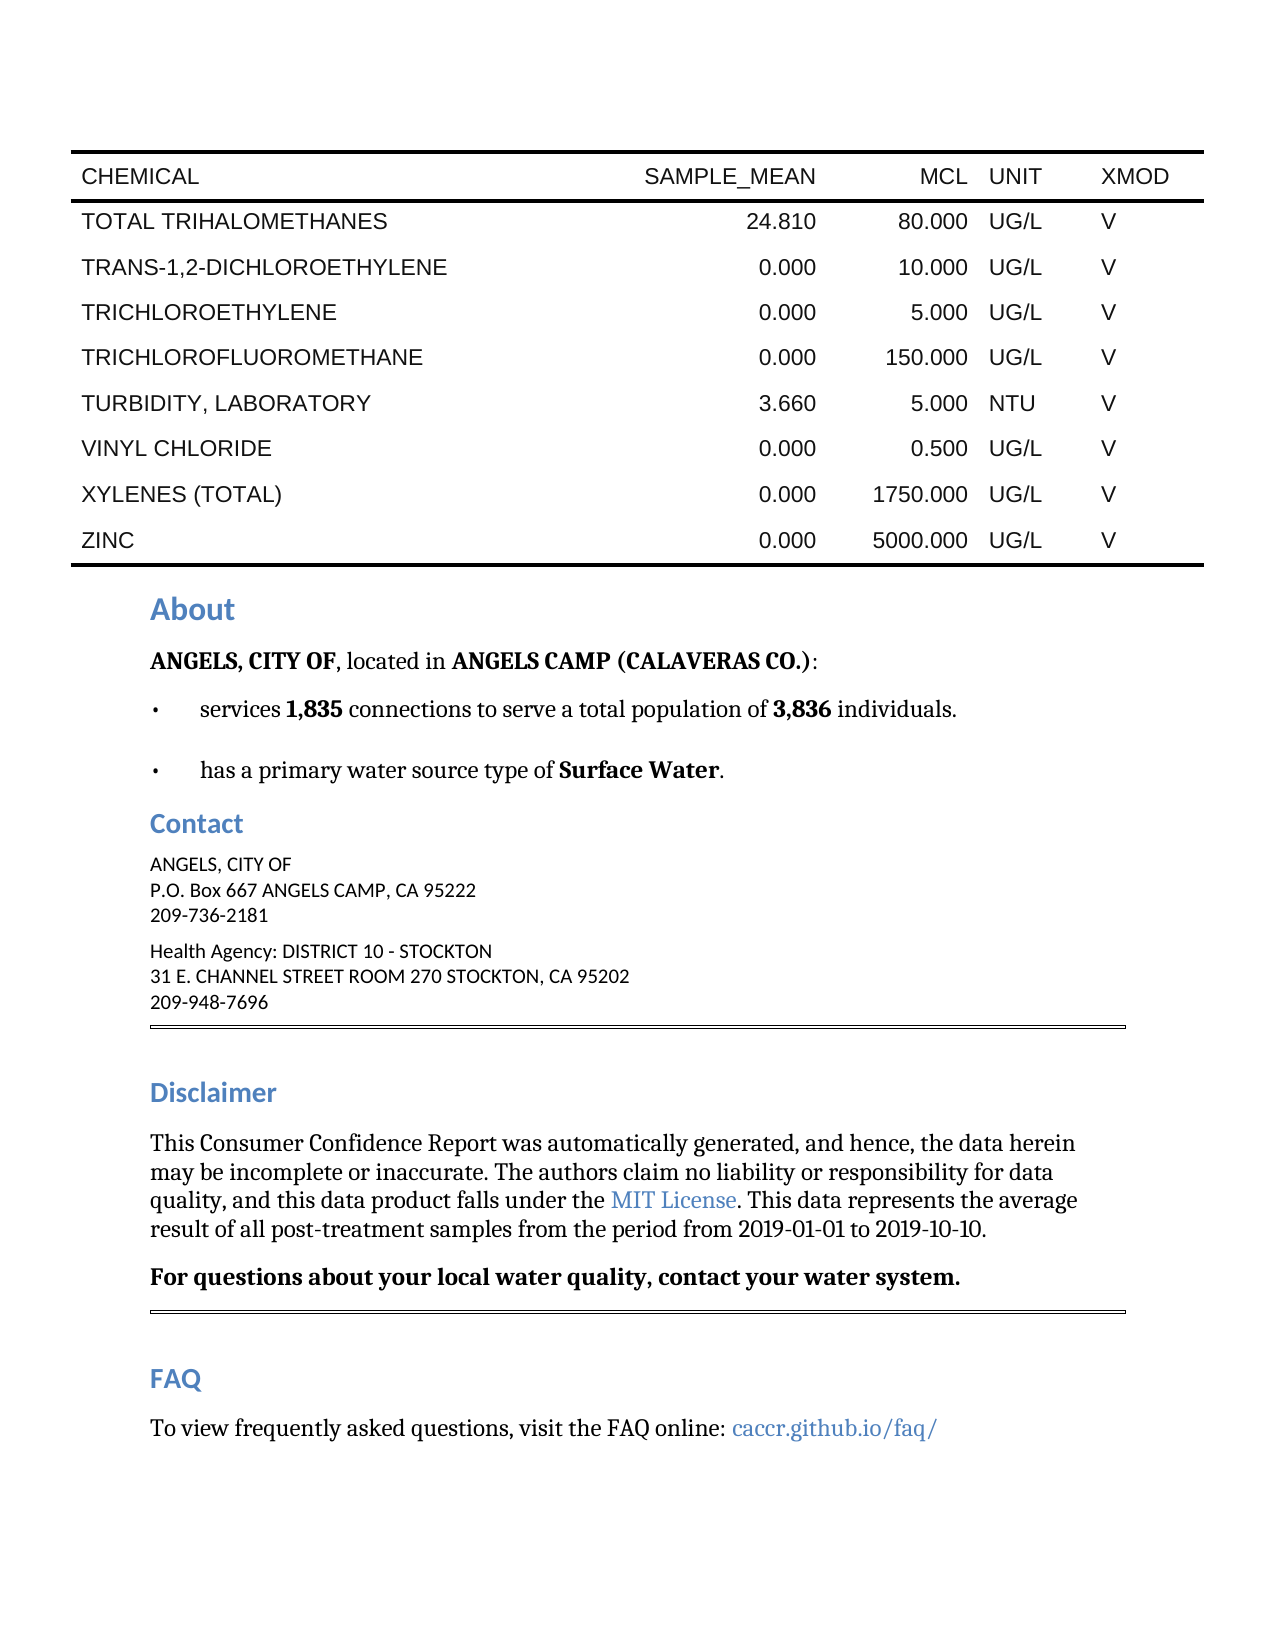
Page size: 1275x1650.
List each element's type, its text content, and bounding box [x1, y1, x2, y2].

table_cell UG/L [978, 335, 1090, 380]
table_cell V [1090, 471, 1204, 518]
table_cell 0.000 [614, 518, 826, 563]
text ANGELS, CITY OF, located in ANGELS CAMP (CALAVERAS CO.): [150, 647, 1125, 676]
table_cell UG/L [978, 471, 1090, 518]
text For questions about your local water quality, contact your water system. [150, 1263, 1125, 1291]
table_cell VINYL CHLORIDE [71, 426, 614, 471]
table_cell 0.000 [614, 426, 826, 471]
table_cell V [1090, 426, 1204, 471]
table_cell NTU [978, 380, 1090, 426]
table_header MCL [826, 154, 978, 198]
table_cell 5.000 [826, 290, 978, 335]
table_cell V [1090, 380, 1204, 426]
table_cell 80.000 [826, 203, 978, 244]
table_cell 10.000 [826, 244, 978, 289]
text To view frequently asked questions, visit the FAQ online: caccr.github.io/faq/ [150, 1414, 1125, 1443]
table_cell UG/L [978, 518, 1090, 563]
table_cell XYLENES (TOTAL) [71, 471, 614, 518]
table_cell 3.660 [614, 380, 826, 426]
subtitle About [150, 588, 1125, 628]
table_cell 0.000 [614, 471, 826, 518]
list services 1,835 connections to serve a total population of 3,836 individuals. [150, 695, 1125, 752]
table_cell 1750.000 [826, 471, 978, 518]
table_cell ZINC [71, 518, 614, 563]
table_cell 24.810 [614, 203, 826, 244]
table_cell 0.000 [614, 290, 826, 335]
text Health Agency: DISTRICT 10 - STOCKTON 31 E. CHANNEL STREET ROOM 270 STOCKTON, CA 95202 209-948-7696 [150, 938, 1125, 1014]
table_cell V [1090, 244, 1204, 289]
text ANGELS, CITY OF P.O. Box 667 ANGELS CAMP, CA 95222 209-736-2181 [150, 852, 1125, 928]
table_cell UG/L [978, 244, 1090, 289]
table_cell 150.000 [826, 335, 978, 380]
table_header SAMPLE_MEAN [614, 154, 826, 198]
table_cell V [1090, 335, 1204, 380]
table_header UNIT [978, 154, 1090, 198]
table_cell TURBIDITY, LABORATORY [71, 380, 614, 426]
table_cell TOTAL TRIHALOMETHANES [71, 203, 614, 244]
table_cell V [1090, 203, 1204, 244]
subtitle Contact [150, 806, 1125, 841]
table_cell UG/L [978, 290, 1090, 335]
text This Consumer Confidence Report was automatically generated, and hence, the data herein may be incomplete or inaccurate. The authors claim no liability or responsibility for data quality, and this data product falls under the MIT License. This data represents the average result of all post-treatment samples from the period from 2019-01-01 to 2019-10-10. [150, 1129, 1125, 1244]
table_cell 0.500 [826, 426, 978, 471]
table_cell V [1090, 290, 1204, 335]
table_cell 0.000 [614, 335, 826, 380]
table_header CHEMICAL [71, 154, 614, 198]
table_cell UG/L [978, 426, 1090, 471]
table_cell V [1090, 518, 1204, 563]
table_cell 5.000 [826, 380, 978, 426]
subtitle FAQ [150, 1360, 1125, 1395]
table_cell 5000.000 [826, 518, 978, 563]
table_cell TRANS-1,2-DICHLOROETHYLENE [71, 244, 614, 289]
table_cell TRICHLOROFLUOROMETHANE [71, 335, 614, 380]
subtitle Disclaimer [150, 1074, 1125, 1110]
list has a primary water source type of Surface Water. [150, 756, 1125, 785]
table_cell UG/L [978, 203, 1090, 244]
table_header XMOD [1090, 154, 1204, 198]
table_cell TRICHLOROETHYLENE [71, 290, 614, 335]
table_cell 0.000 [614, 244, 826, 289]
